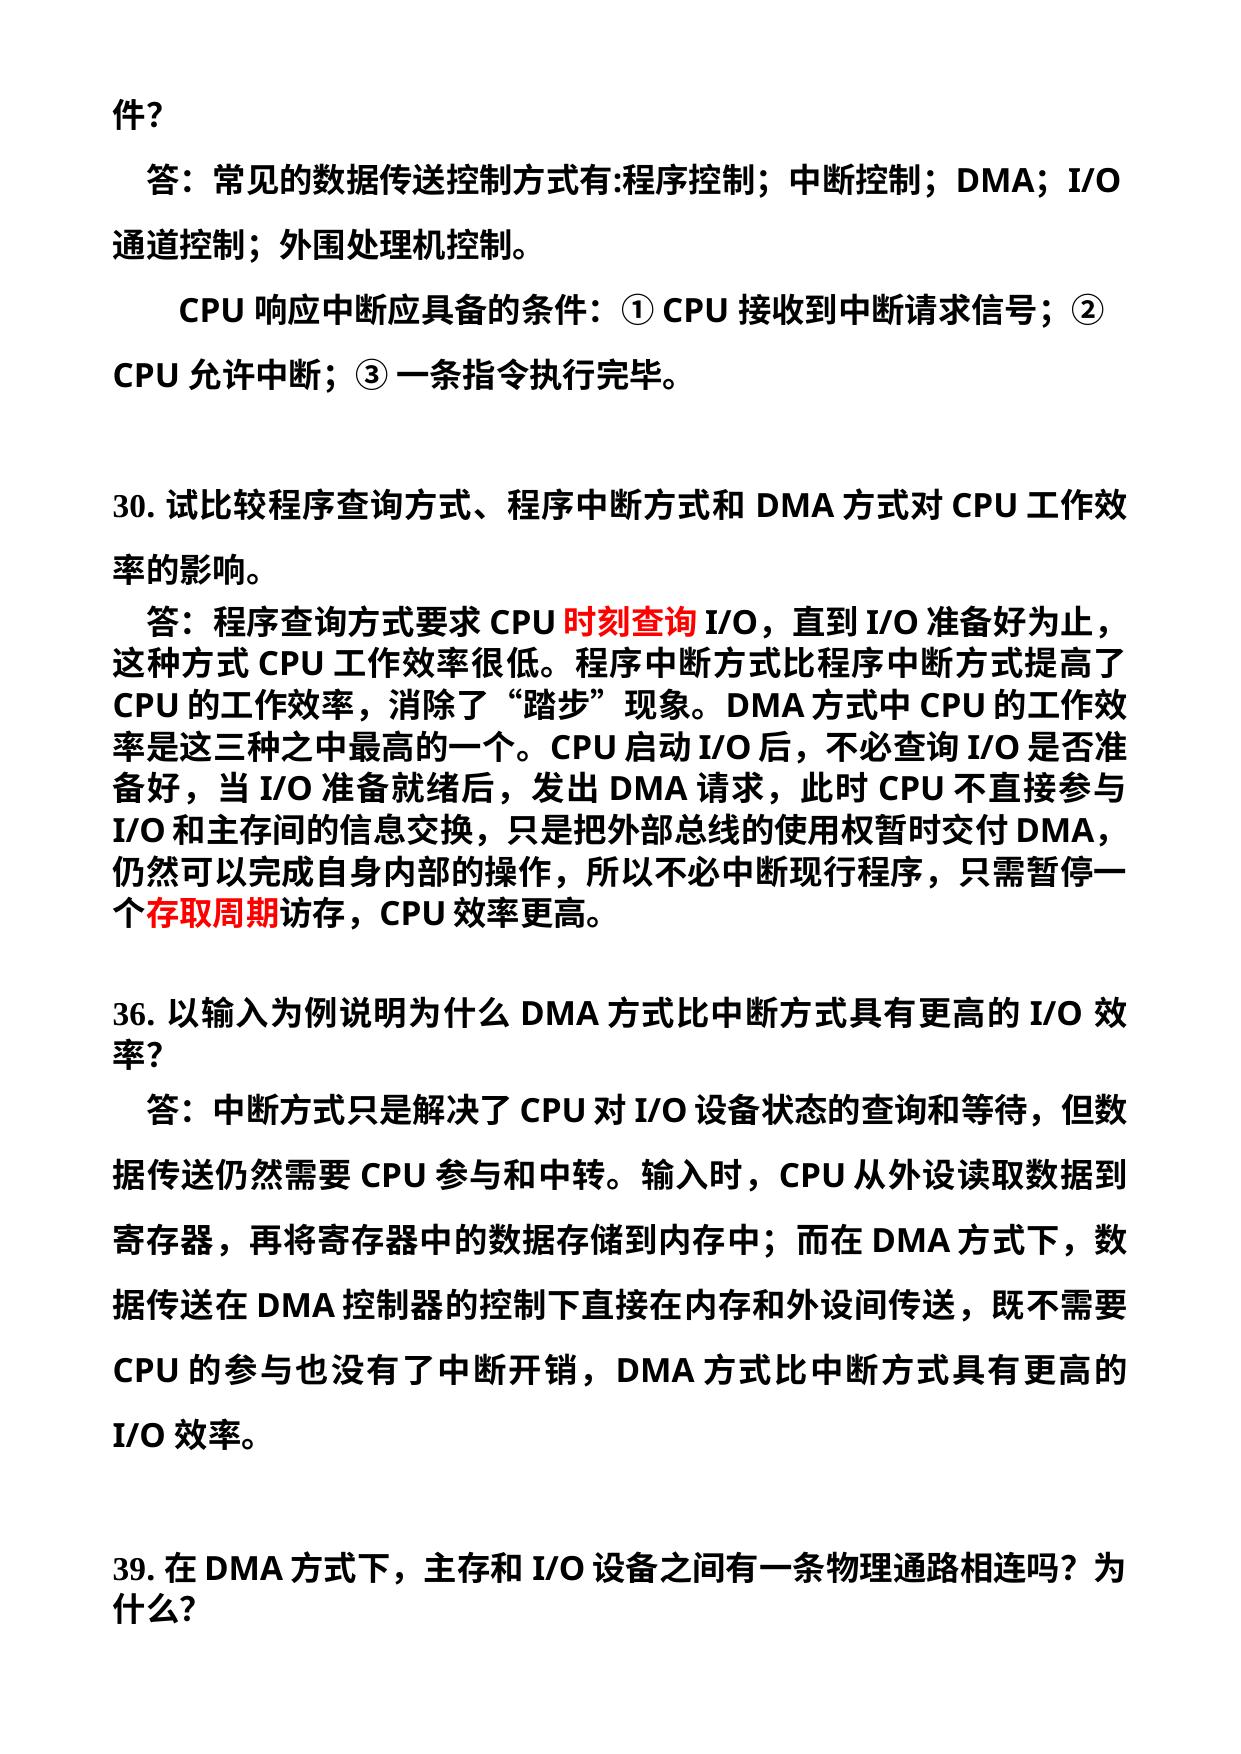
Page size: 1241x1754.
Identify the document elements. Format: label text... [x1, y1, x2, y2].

text 答：中断方式只是解决了CPU对 I/O设备状态的查询和等待，但数据传送仍然需要CPU参与和中转。输入时，CPU从外设读取数据到寄存器，再将寄存器中的数据存储到内存中；而在DMA方式下，数据传送在DMA控制器的控制下直接在内存和外设间传送，既不需要CPU的参与也没有了中断开销，DMA方式比中断方式具有更高的I/O 效率。 [112, 1075, 1128, 1465]
text CPU 响应中断应具备的条件：① CPU 接收到中断请求信号；② CPU 允许中断；③ 一条指令执行完毕。 [112, 276, 1128, 406]
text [112, 81, 1128, 146]
text 答：常见的数据传送控制方式有:程序控制；中断控制；DMA；I/O通道控制；外围处理机控制。 [112, 146, 1128, 276]
text 39. 在DMA方式下，主存和 I/O设备之间有一条物理通路相连吗？为什么？ [112, 1547, 1128, 1630]
text 30. 试比较程序查询方式、程序中断方式和 DMA方式对CPU工作效率的影响。 [112, 471, 1128, 601]
text 36. 以输入为例说明为什么DMA方式比中断方式具有更高的I/O 效率？ [112, 992, 1128, 1075]
text 答：程序查询方式要求CPU时刻查询I/O，直到I/O准备好为止，这种方式CPU工作效率很低。程序中断方式比程序中断方式提高了CPU的工作效率，消除了“踏步”现象。DMA方式中CPU的工作效率是这三种之中最高的一个。CPU启动I/O后，不必查询I/O是否准备好，当I/O准备就绪后，发出DMA请求，此时CPU不直接参与I/O和主存间的信息交换，只是把外部总线的使用权暂时交付DMA，仍然可以完成自身内部的操作，所以不必中断现行程序，只需暂停一个存取周期访存，CPU效率更高。 [112, 601, 1128, 934]
